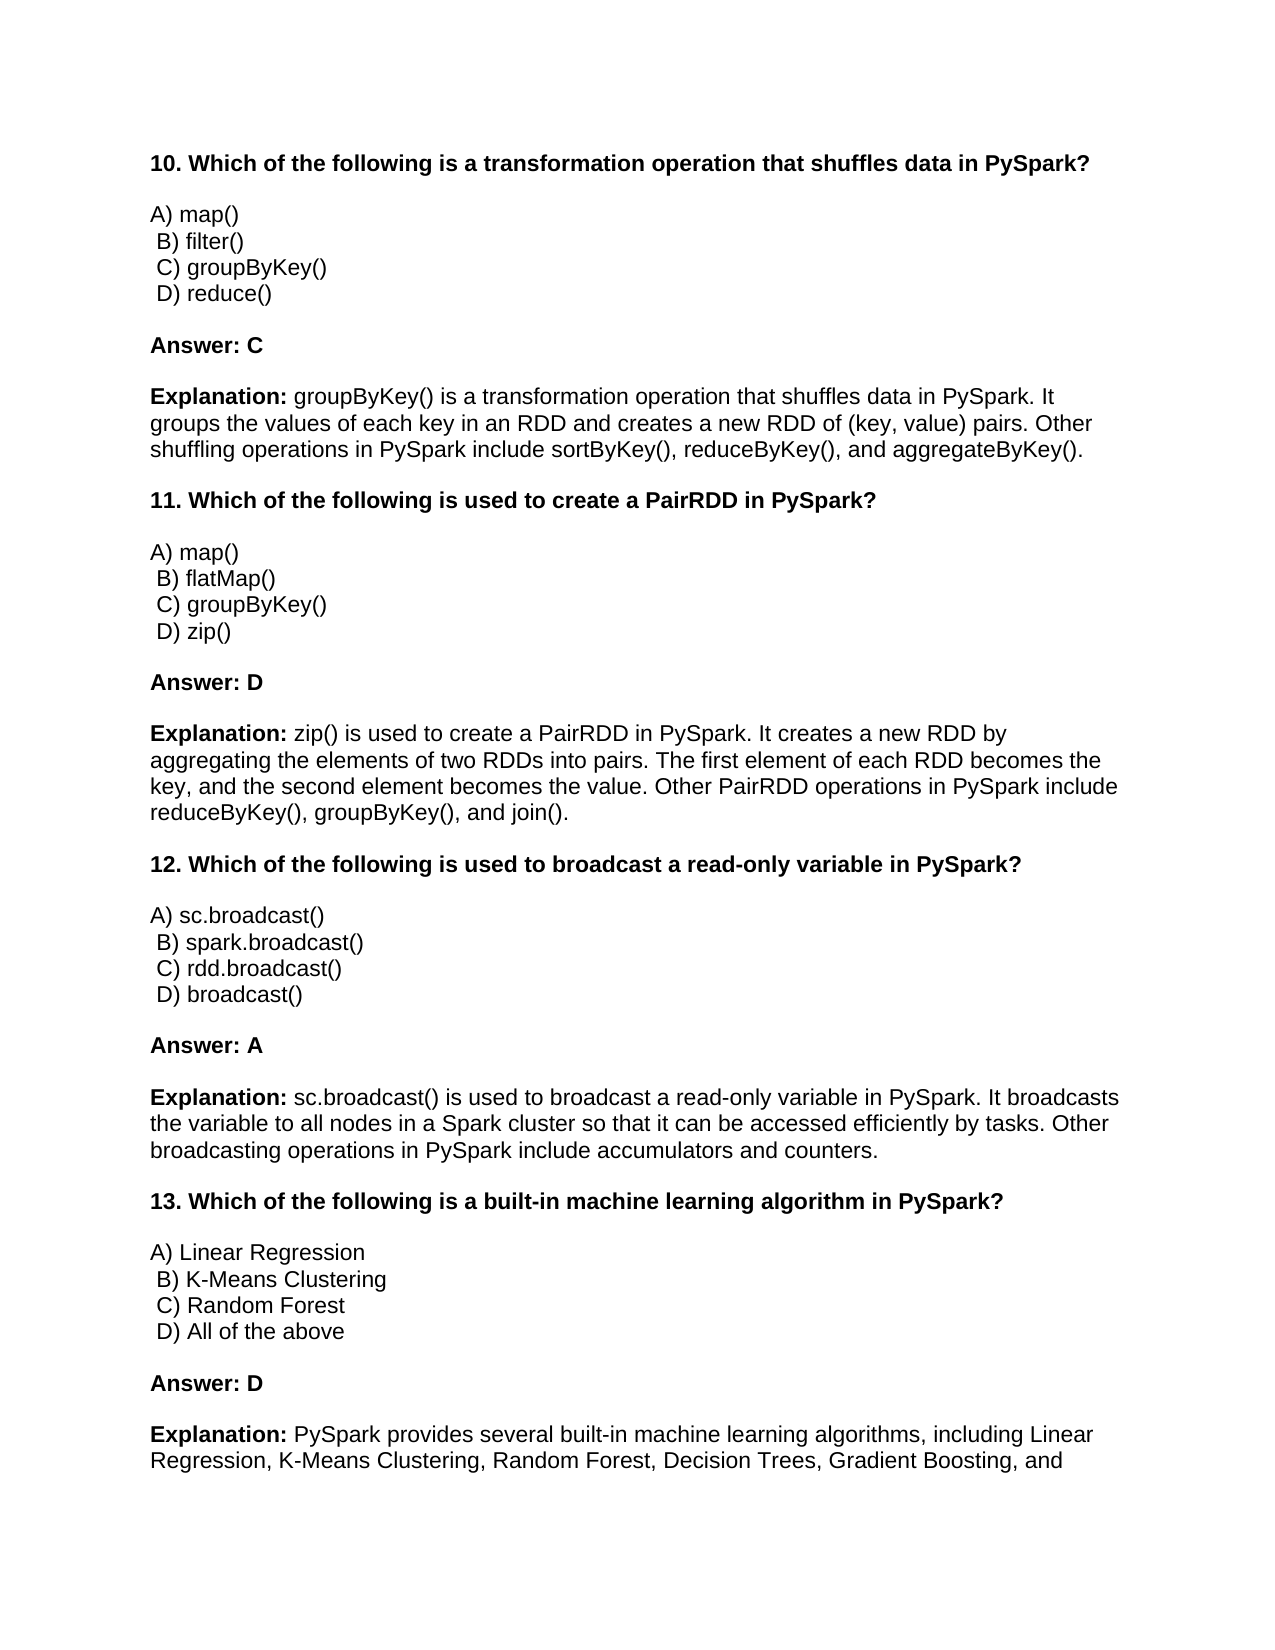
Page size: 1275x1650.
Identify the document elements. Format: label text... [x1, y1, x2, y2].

text Answer: C [150, 332, 1125, 358]
text A) map() B) filter() C) groupByKey() D) reduce() [150, 201, 1125, 307]
text Explanation: zip() is used to create a PairRDD in PySpark. It creates a new RDD by aggregating the elements of two RDDs into pairs. The first element of each RDD becomes the key, and the second element becomes the value. Other PairRDD operations in PySpark include reduceByKey(), groupByKey(), and join(). [150, 720, 1125, 826]
text Explanation: groupByKey() is a transformation operation that shuffles data in PySpark. It groups the values of each key in an RDD and creates a new RDD of (key, value) pairs. Other shuffling operations in PySpark include sortByKey(), reduceByKey(), and aggregateByKey(). [150, 383, 1125, 462]
text 11. Which of the following is used to create a PairRDD in PySpark? [150, 487, 1125, 513]
text 13. Which of the following is a built-in machine learning algorithm in PySpark? [150, 1188, 1125, 1214]
text Answer: D [150, 1370, 1125, 1396]
text A) map() B) flatMap() C) groupByKey() D) zip() [150, 538, 1125, 644]
text Answer: D [150, 669, 1125, 695]
text A) sc.broadcast() B) spark.broadcast() C) rdd.broadcast() D) broadcast() [150, 902, 1125, 1007]
text A) Linear Regression B) K-Means Clustering C) Random Forest D) All of the above [150, 1239, 1125, 1345]
text 12. Which of the following is used to broadcast a read-only variable in PySpark? [150, 851, 1125, 877]
text 10. Which of the following is a transformation operation that shuffles data in PySpark? [150, 150, 1125, 176]
text Explanation: sc.broadcast() is used to broadcast a read-only variable in PySpark. It broadcasts the variable to all nodes in a Spark cluster so that it can be accessed efficiently by tasks. Other broadcasting operations in PySpark include accumulators and counters. [150, 1084, 1125, 1163]
text Answer: A [150, 1032, 1125, 1059]
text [150, 1421, 1125, 1474]
